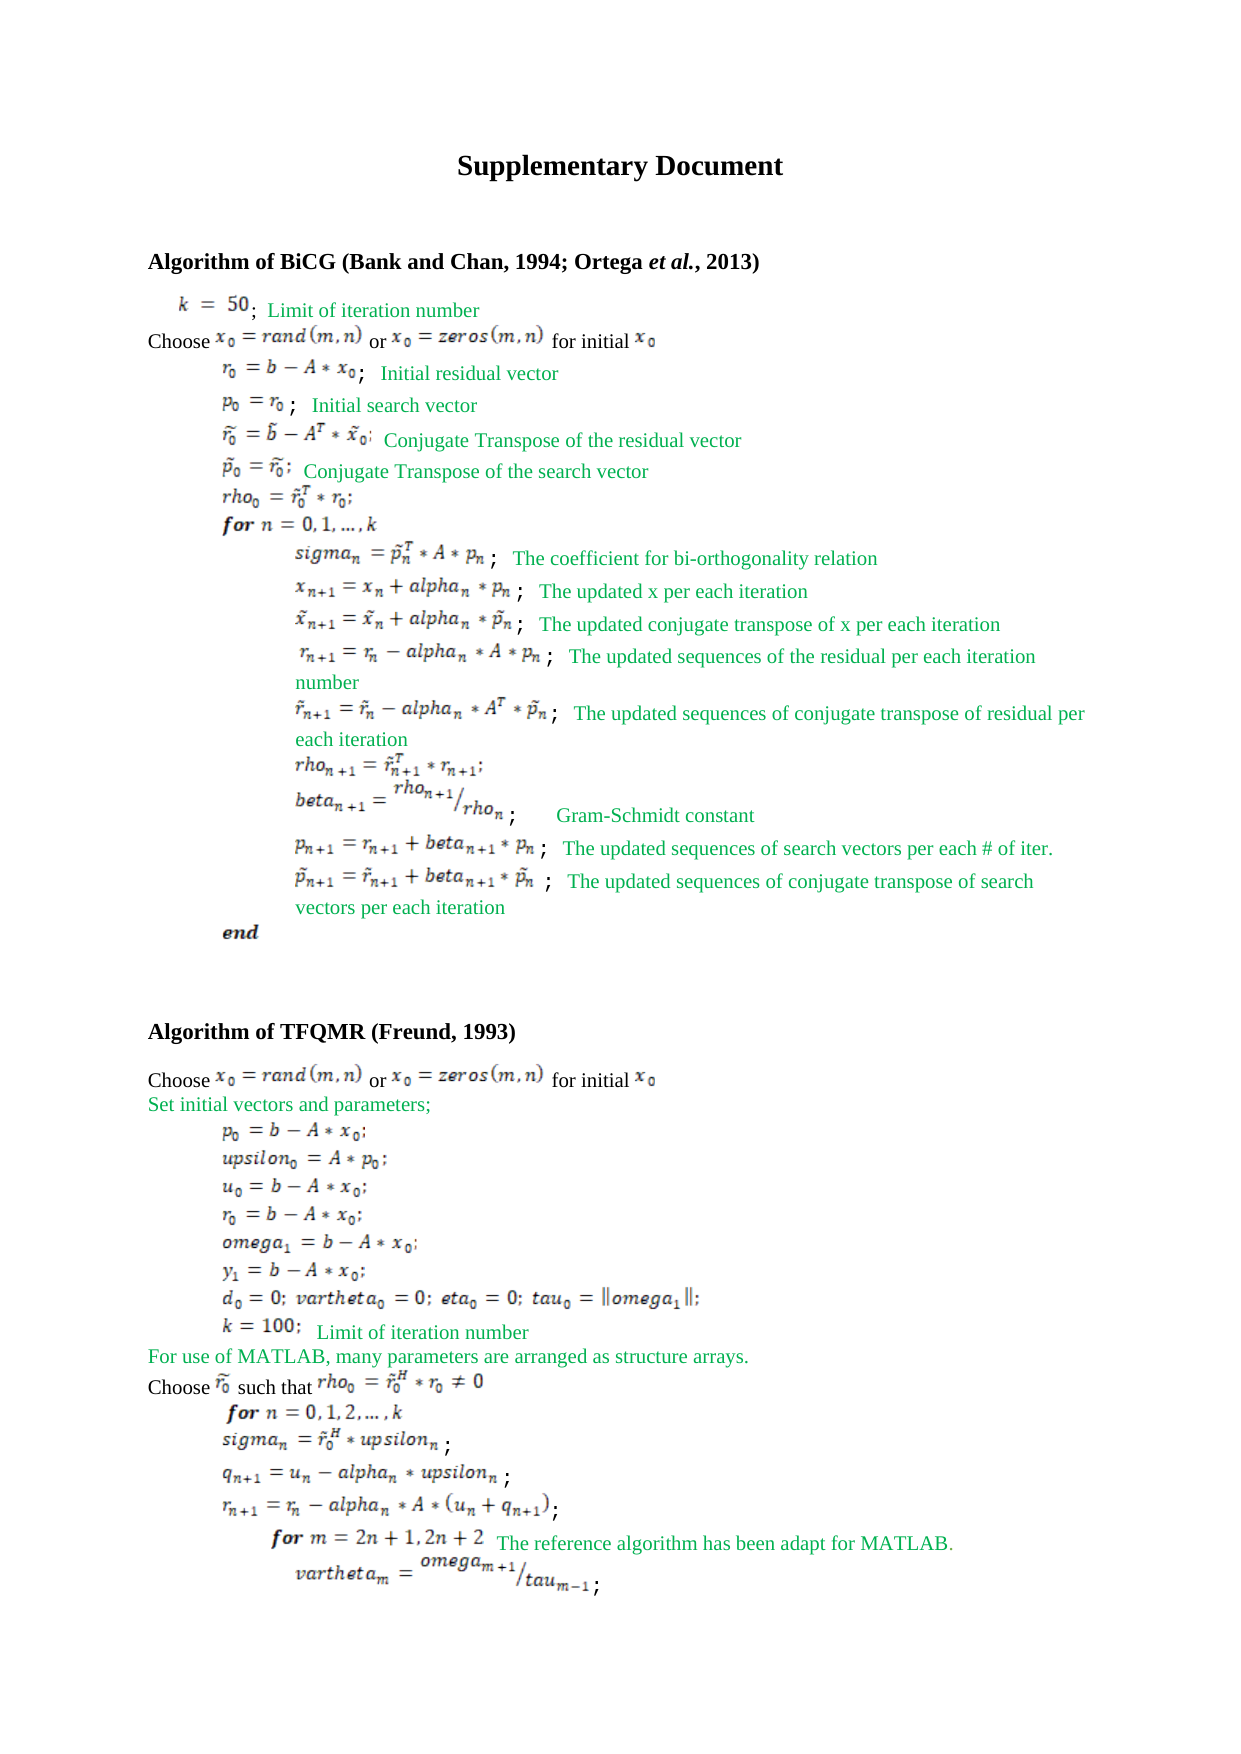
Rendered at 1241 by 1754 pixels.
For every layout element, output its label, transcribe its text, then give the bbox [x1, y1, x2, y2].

list Conjugate Transpose of the residual vector [223, 419, 1093, 452]
list ; The updated sequences of conjugate transpose of search vectors per each iteration [295, 862, 1093, 919]
picture [295, 604, 514, 631]
text Set initial vectors and parameters; [148, 1092, 1093, 1116]
picture [634, 1061, 655, 1088]
list ; Initial search vector [223, 386, 1093, 419]
picture [295, 571, 514, 599]
picture [222, 1200, 362, 1227]
list ; The coefficient for bi-orthogonality relation [295, 539, 1093, 572]
text Algorithm of TFQMR (Freund, 1993) [148, 1018, 1093, 1044]
picture [222, 451, 293, 479]
picture [222, 1398, 442, 1452]
picture [222, 1228, 417, 1255]
picture [222, 1144, 387, 1171]
picture [222, 1312, 317, 1339]
list ; The updated sequences of conjugate transpose of residual per each iteration [295, 694, 1093, 751]
text The reference algorithm has been adapt for MATLAB. [221, 1524, 1093, 1555]
text Algorithm of BiCG (Bank and Chan, 1994; Ortega et al., 2013) [148, 248, 1093, 274]
picture [222, 1491, 550, 1518]
picture [215, 322, 364, 349]
picture [317, 1367, 484, 1395]
picture [222, 1172, 367, 1199]
list ; Gram-Schmidt constant [295, 779, 1093, 829]
text ; Limit of iteration number [148, 291, 1093, 322]
picture [271, 1523, 484, 1551]
picture [222, 386, 287, 413]
picture [222, 418, 372, 447]
list ; The updated conjugate transpose of x per each iteration [295, 604, 1093, 637]
list ; The updated sequences of the residual per each iteration number [295, 637, 1093, 694]
picture [295, 779, 507, 823]
picture [222, 1256, 365, 1283]
list ; The updated x per each iteration [295, 572, 1093, 604]
picture [178, 291, 251, 318]
text For use of MATLAB, many parameters are arranged as structure arrays. [148, 1344, 1093, 1368]
text Supplementary Document [148, 148, 1093, 181]
picture [295, 637, 544, 664]
picture [295, 861, 542, 889]
picture [222, 1116, 365, 1143]
list Limit of iteration number [223, 1312, 1093, 1344]
list ; Initial residual vector [223, 353, 1093, 386]
picture [222, 482, 488, 566]
picture [222, 1458, 501, 1485]
list Conjugate Transpose of the search vector [223, 452, 1093, 483]
picture [215, 1367, 233, 1395]
picture [295, 694, 549, 721]
picture [295, 829, 538, 856]
picture [295, 1555, 591, 1593]
picture [222, 353, 356, 380]
picture [391, 1061, 547, 1088]
picture [222, 918, 262, 946]
picture [634, 322, 655, 349]
picture [215, 1061, 364, 1088]
list ; [223, 1425, 1093, 1458]
picture [222, 1284, 701, 1311]
picture [391, 322, 547, 349]
list ; The updated sequences of search vectors per each # of iter. [295, 829, 1093, 862]
picture [295, 751, 483, 778]
text Choose such that [148, 1368, 1093, 1399]
